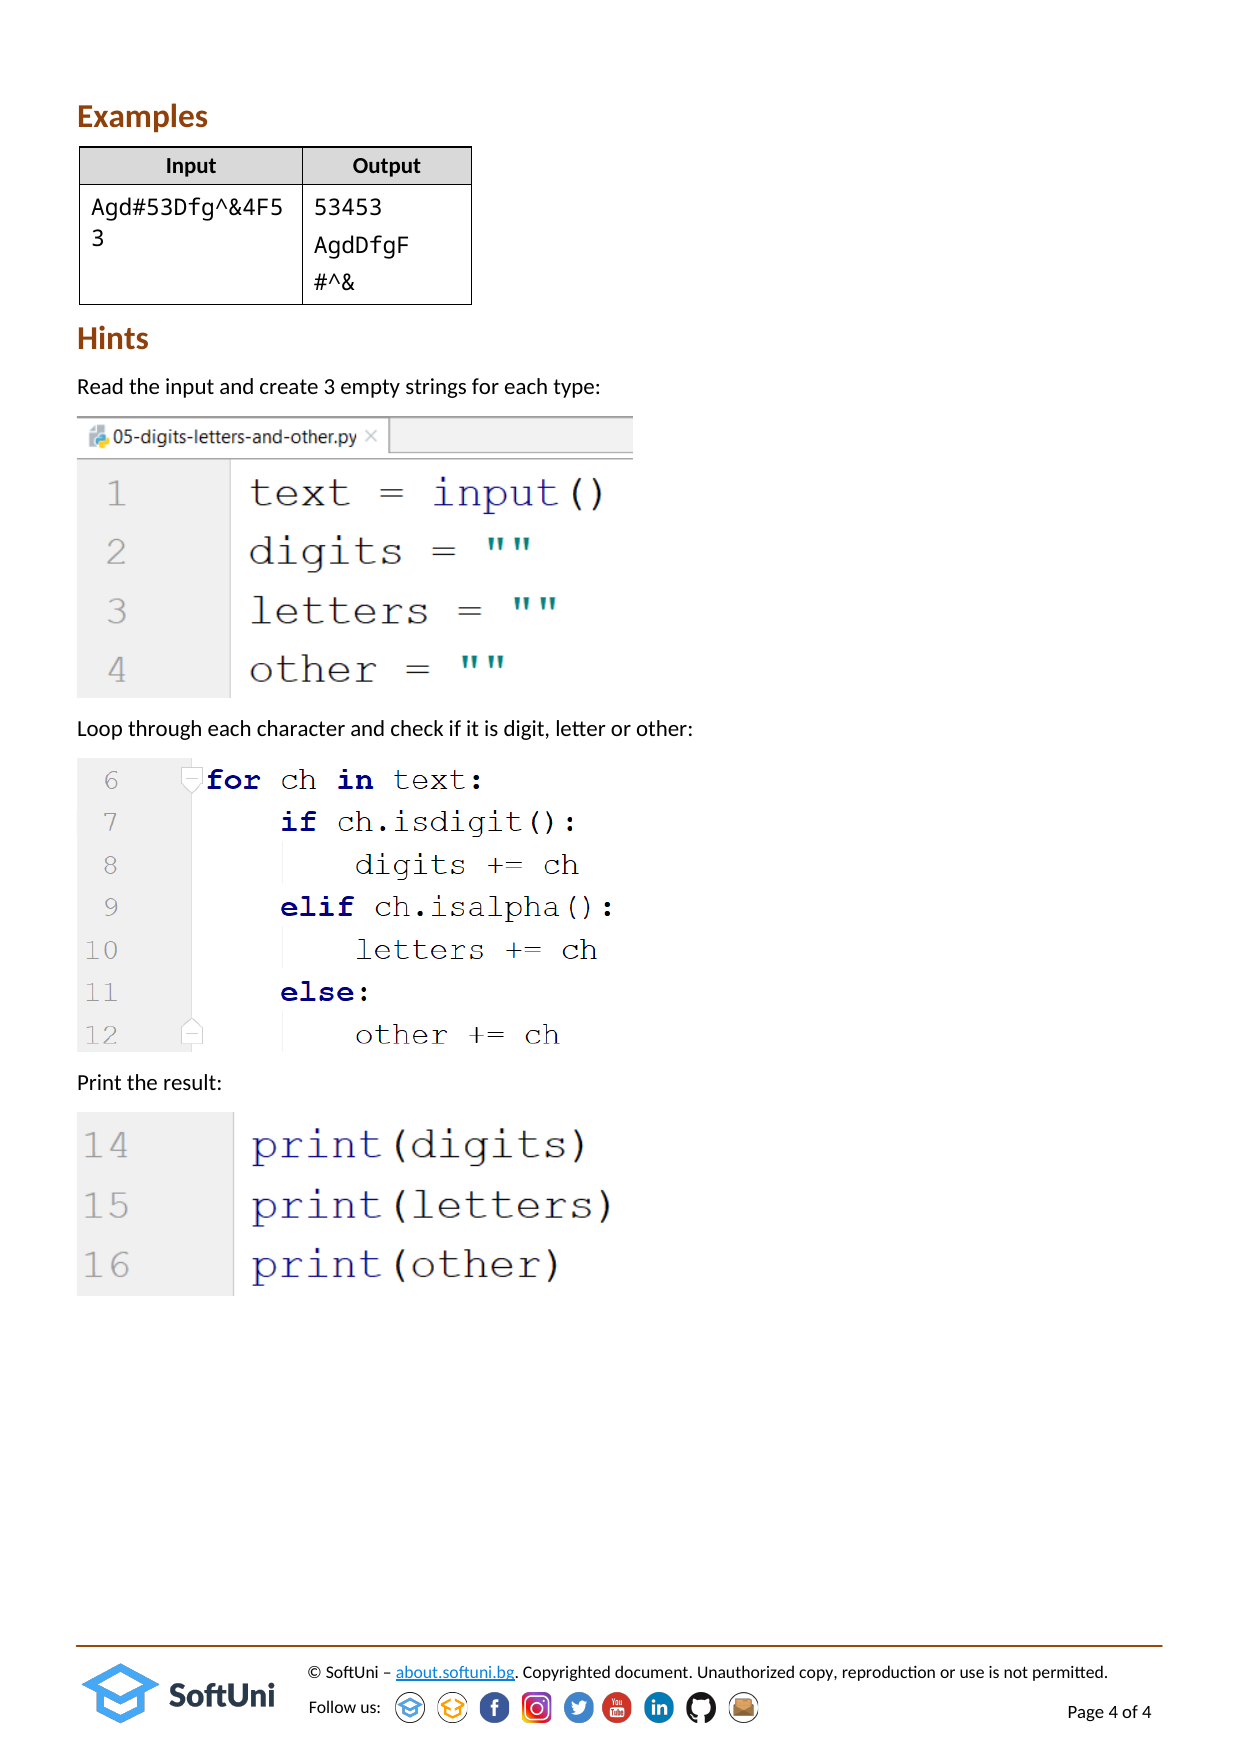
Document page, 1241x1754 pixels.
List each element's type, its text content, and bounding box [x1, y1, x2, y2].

text Loop through each character and check if it is digit, letter or other: [77, 714, 1163, 742]
picture [564, 1692, 594, 1723]
picture [644, 1714, 653, 1723]
table_cell Agd#53Dfg^&4F53 [80, 185, 302, 303]
picture [76, 758, 628, 1052]
subtitle Examples [77, 95, 1163, 136]
table_header Input [80, 148, 302, 184]
picture [686, 1692, 716, 1723]
picture [728, 1692, 759, 1723]
picture [602, 1692, 632, 1723]
picture [658, 1705, 667, 1714]
picture [665, 1714, 674, 1723]
subtitle Hints [77, 317, 1163, 358]
picture [76, 416, 633, 698]
picture [75, 1658, 281, 1729]
table_header Output [303, 148, 471, 184]
picture [395, 1692, 425, 1723]
picture [76, 1112, 630, 1296]
picture [479, 1692, 510, 1723]
table_cell 53453 AgdDfgF #^& [303, 185, 471, 303]
picture [644, 1692, 653, 1701]
picture [665, 1692, 674, 1701]
picture [522, 1692, 552, 1723]
picture [437, 1692, 468, 1723]
text Print the result: [77, 1068, 1163, 1096]
text Read the input and create 3 empty strings for each type: [77, 372, 1163, 400]
